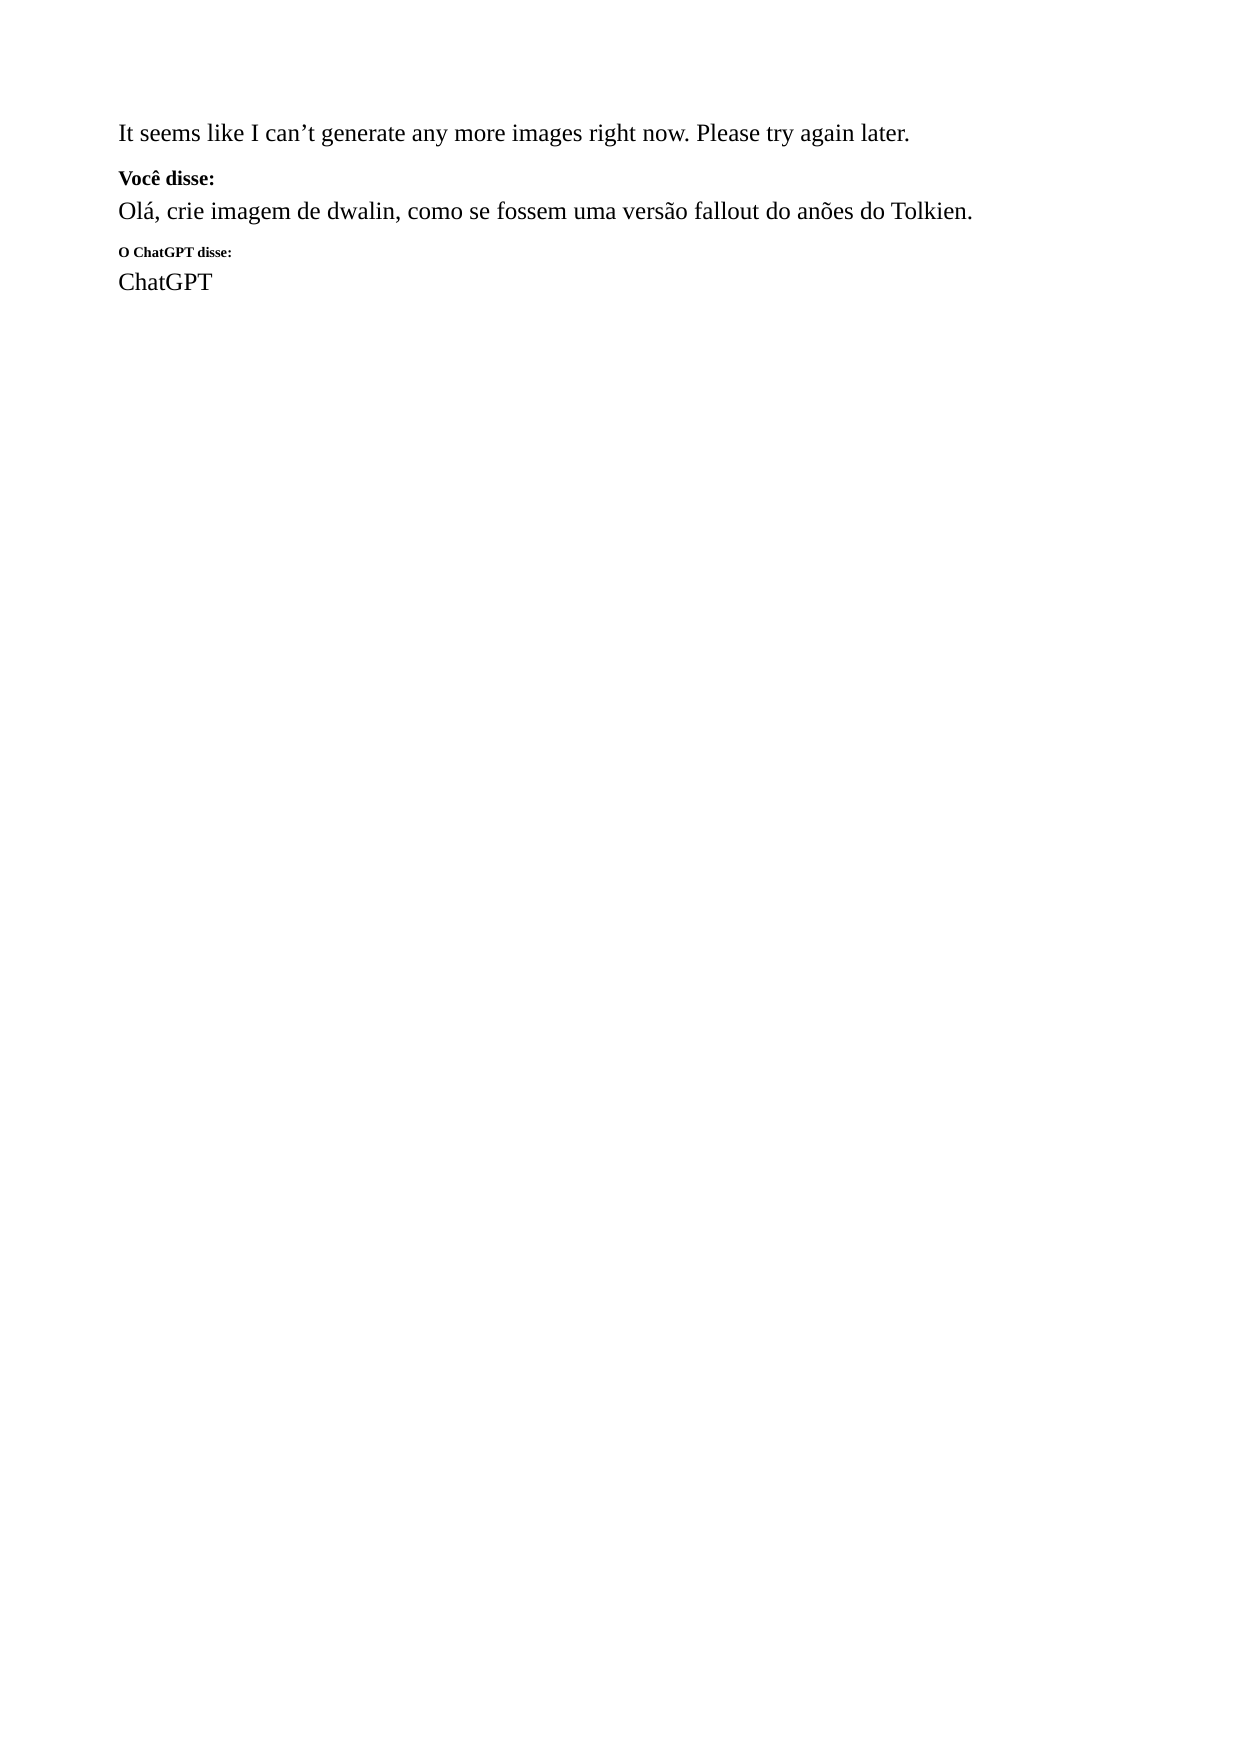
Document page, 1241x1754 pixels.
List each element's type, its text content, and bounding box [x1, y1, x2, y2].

text It seems like I can’t generate any more images right now. Please try again later. [118, 118, 1122, 147]
subtitle O ChatGPT disse: [118, 244, 1122, 260]
text Olá, crie imagem de dwalin, como se fossem uma versão fallout do anões do Tolkien. [118, 196, 1122, 225]
text ChatGPT [118, 267, 1122, 295]
subtitle Você disse: [118, 166, 1122, 190]
